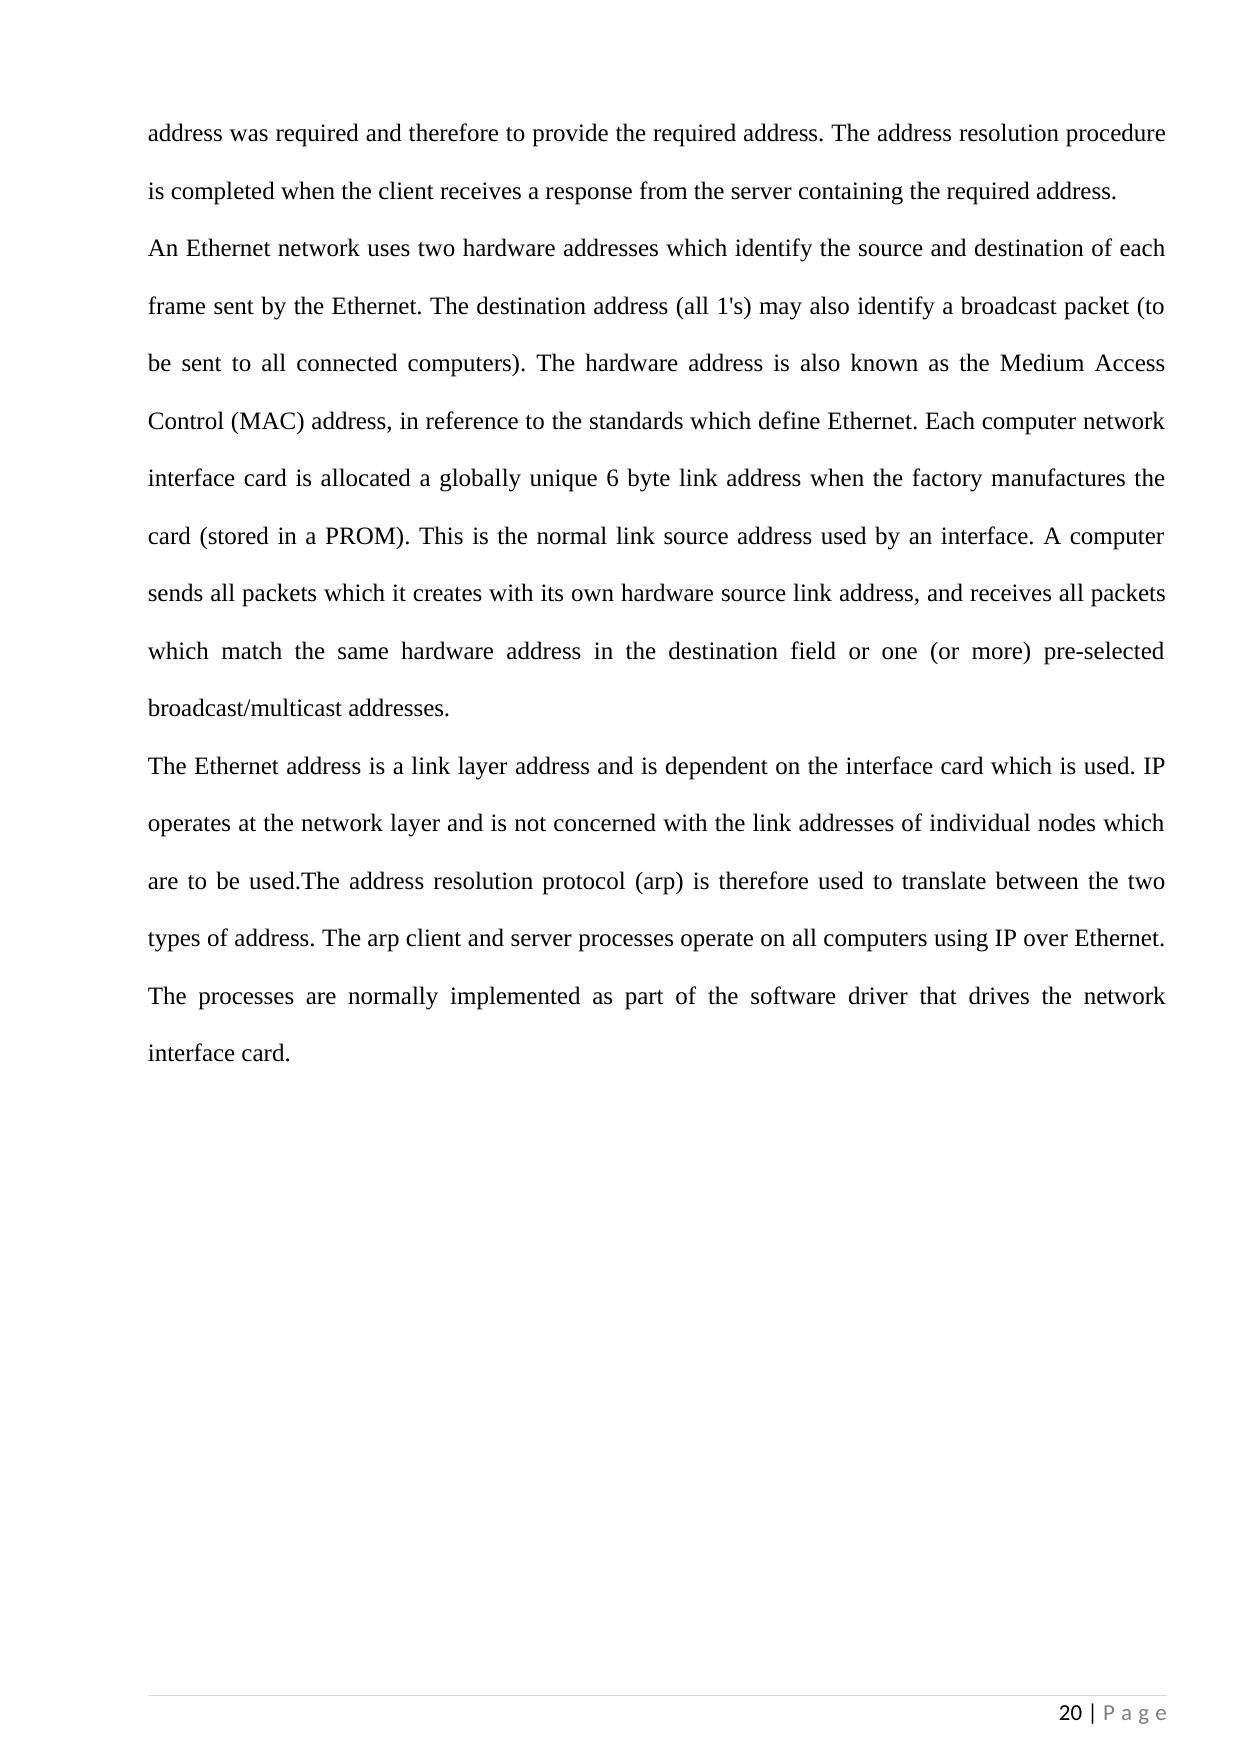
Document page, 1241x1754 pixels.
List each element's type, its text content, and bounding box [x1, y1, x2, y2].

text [148, 118, 1167, 204]
text The Ethernet address is a link layer address and is dependent on the interface card which is used. IP operates at the network layer and is not concerned with the link addresses of individual nodes which are to be used.The address resolution protocol (arp) is therefore used to translate between the two types of address. The arp client and server processes operate on all computers using IP over Ethernet. The processes are normally implemented as part of the software driver that drives the network interface card. [148, 751, 1167, 1067]
text An Ethernet network uses two hardware addresses which identify the source and destination of each frame sent by the Ethernet. The destination address (all 1's) may also identify a broadcast packet (to be sent to all connected computers). The hardware address is also known as the Medium Access Control (MAC) address, in reference to the standards which define Ethernet. Each computer network interface card is allocated a globally unique 6 byte link address when the factory manufactures the card (stored in a PROM). This is the normal link source address used by an interface. A computer sends all packets which it creates with its own hardware source link address, and receives all packets which match the same hardware address in the destination field or one (or more) pre-selected broadcast/multicast addresses. [148, 233, 1167, 722]
